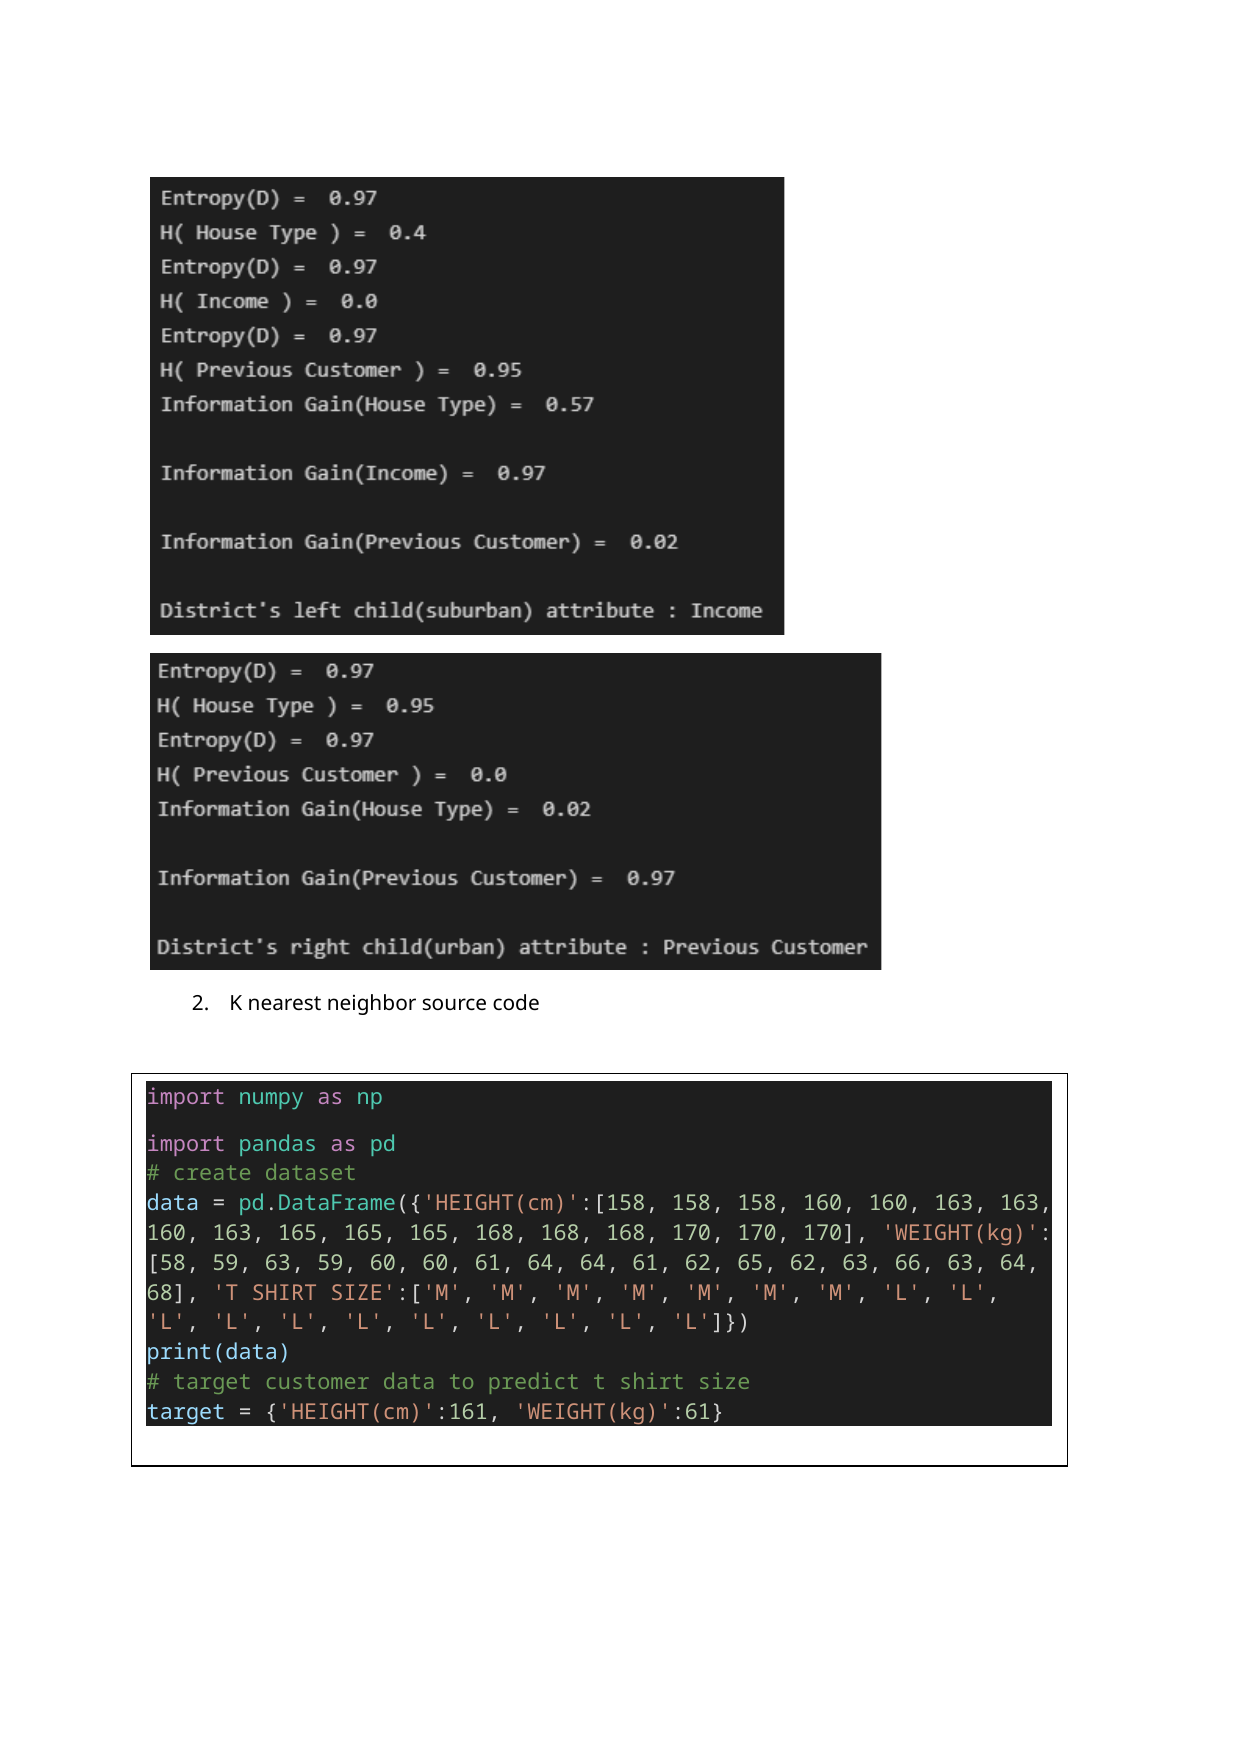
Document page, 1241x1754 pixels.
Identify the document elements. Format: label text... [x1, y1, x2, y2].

picture [150, 653, 882, 970]
picture [150, 177, 785, 635]
list K nearest neighbor source code [192, 988, 1090, 1017]
